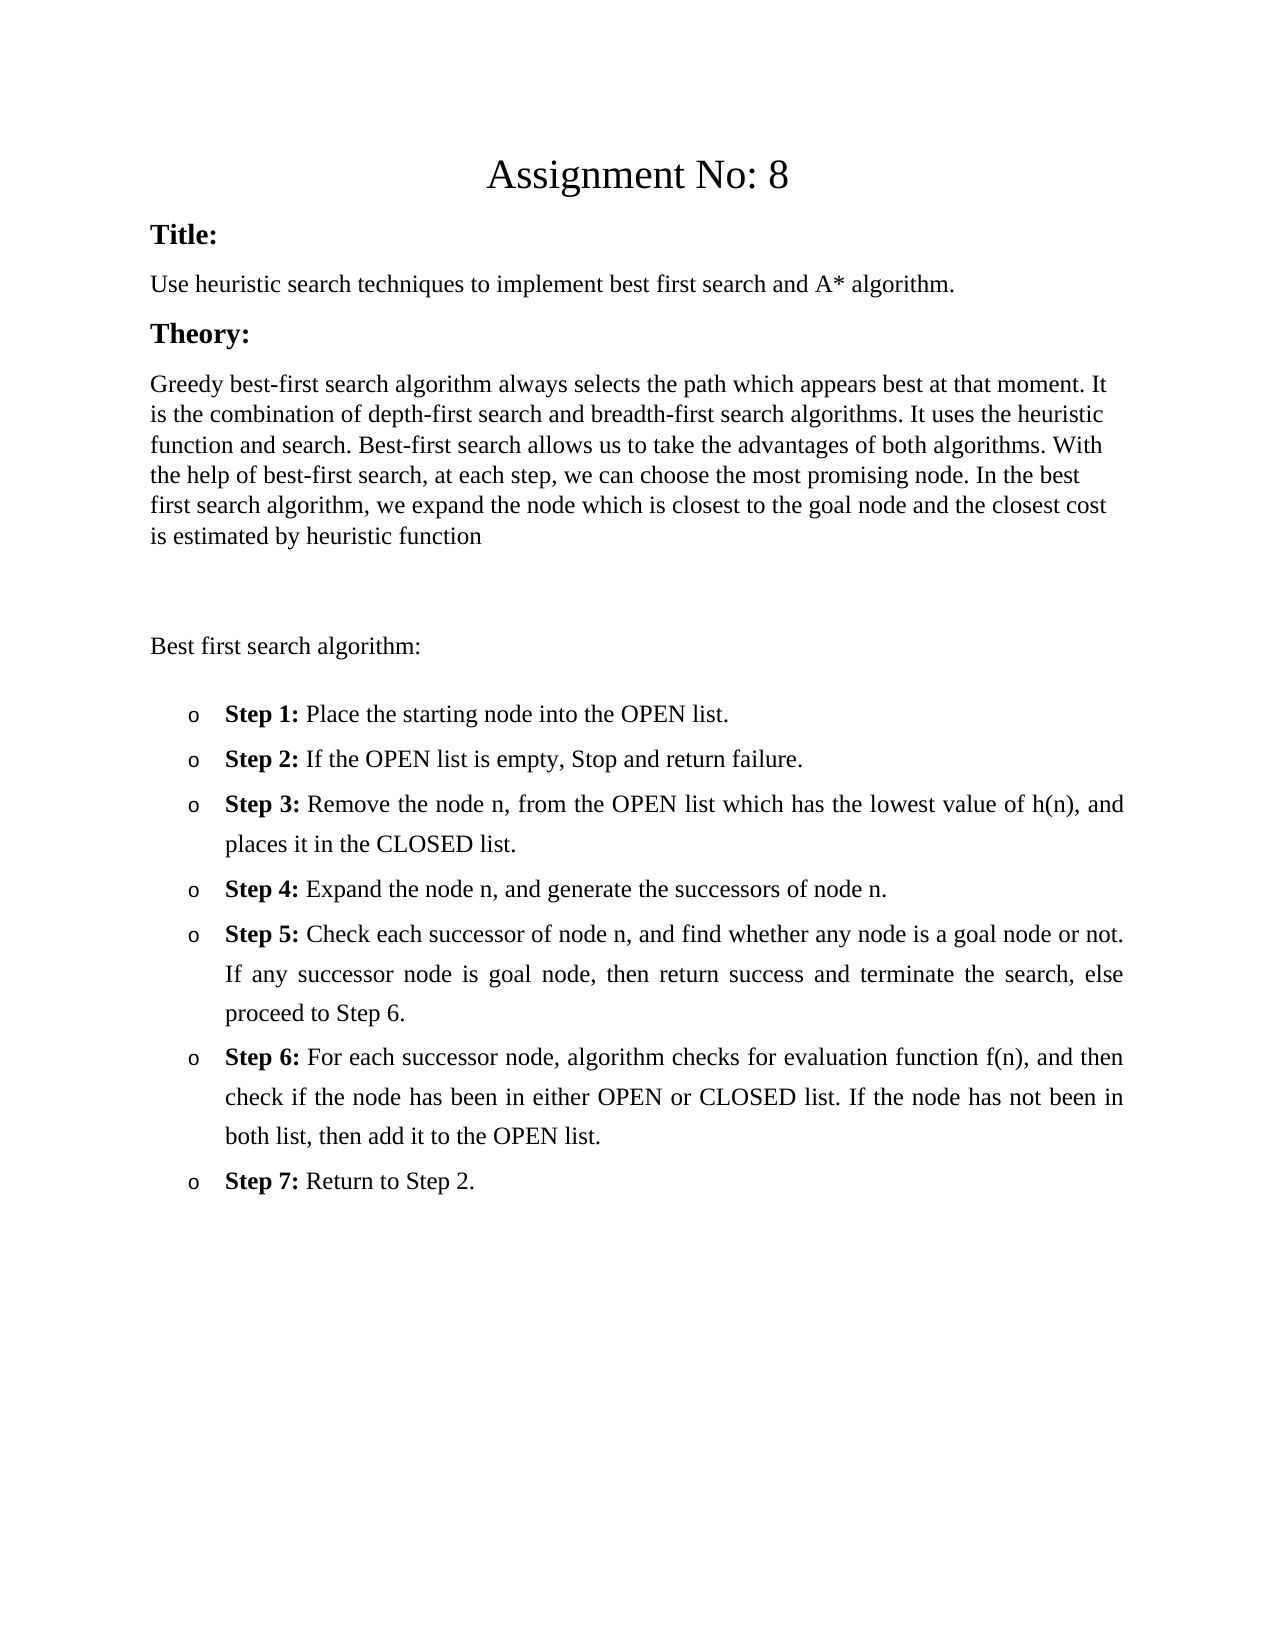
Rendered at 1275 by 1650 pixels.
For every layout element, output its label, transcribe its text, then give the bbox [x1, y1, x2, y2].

text Theory: [150, 317, 1125, 350]
list Step 6: For each successor node, algorithm checks for evaluation function f(n), and then check if the node has been in either OPEN or CLOSED list. If the node has not been in both list, then add it to the OPEN list. [187, 1033, 1125, 1150]
list Step 3: Remove the node n, from the OPEN list which has the lowest value of h(n), and places it in the CLOSED list. [187, 780, 1125, 858]
list Step 7: Return to Step 2. [187, 1156, 1125, 1196]
list Step 2: If the OPEN list is empty, Stop and return failure. [187, 734, 1125, 774]
text Greedy best-first search algorithm always selects the path which appears best at that moment. It is the combination of depth-first search and breadth-first search algorithms. It uses the heuristic function and search. Best-first search allows us to take the advantages of both algorithms. With the help of best-first search, at each step, we can choose the most promising node. In the best first search algorithm, we expand the node which is closest to the goal node and the closest cost is estimated by heuristic function [150, 369, 1125, 550]
text Assignment No: 8 [150, 150, 1125, 198]
list Step 1: Place the starting node into the OPEN list. [187, 689, 1125, 728]
text Best first search algorithm: [150, 628, 1125, 660]
list Step 5: Check each successor of node n, and find whether any node is a goal node or not. If any successor node is goal node, then return success and terminate the search, else proceed to Step 6. [187, 909, 1125, 1027]
list Step 4: Expand the node n, and generate the successors of node n. [187, 864, 1125, 903]
text Use heuristic search techniques to implement best first search and A* algorithm. [150, 269, 1125, 298]
text Title: [150, 217, 1125, 251]
